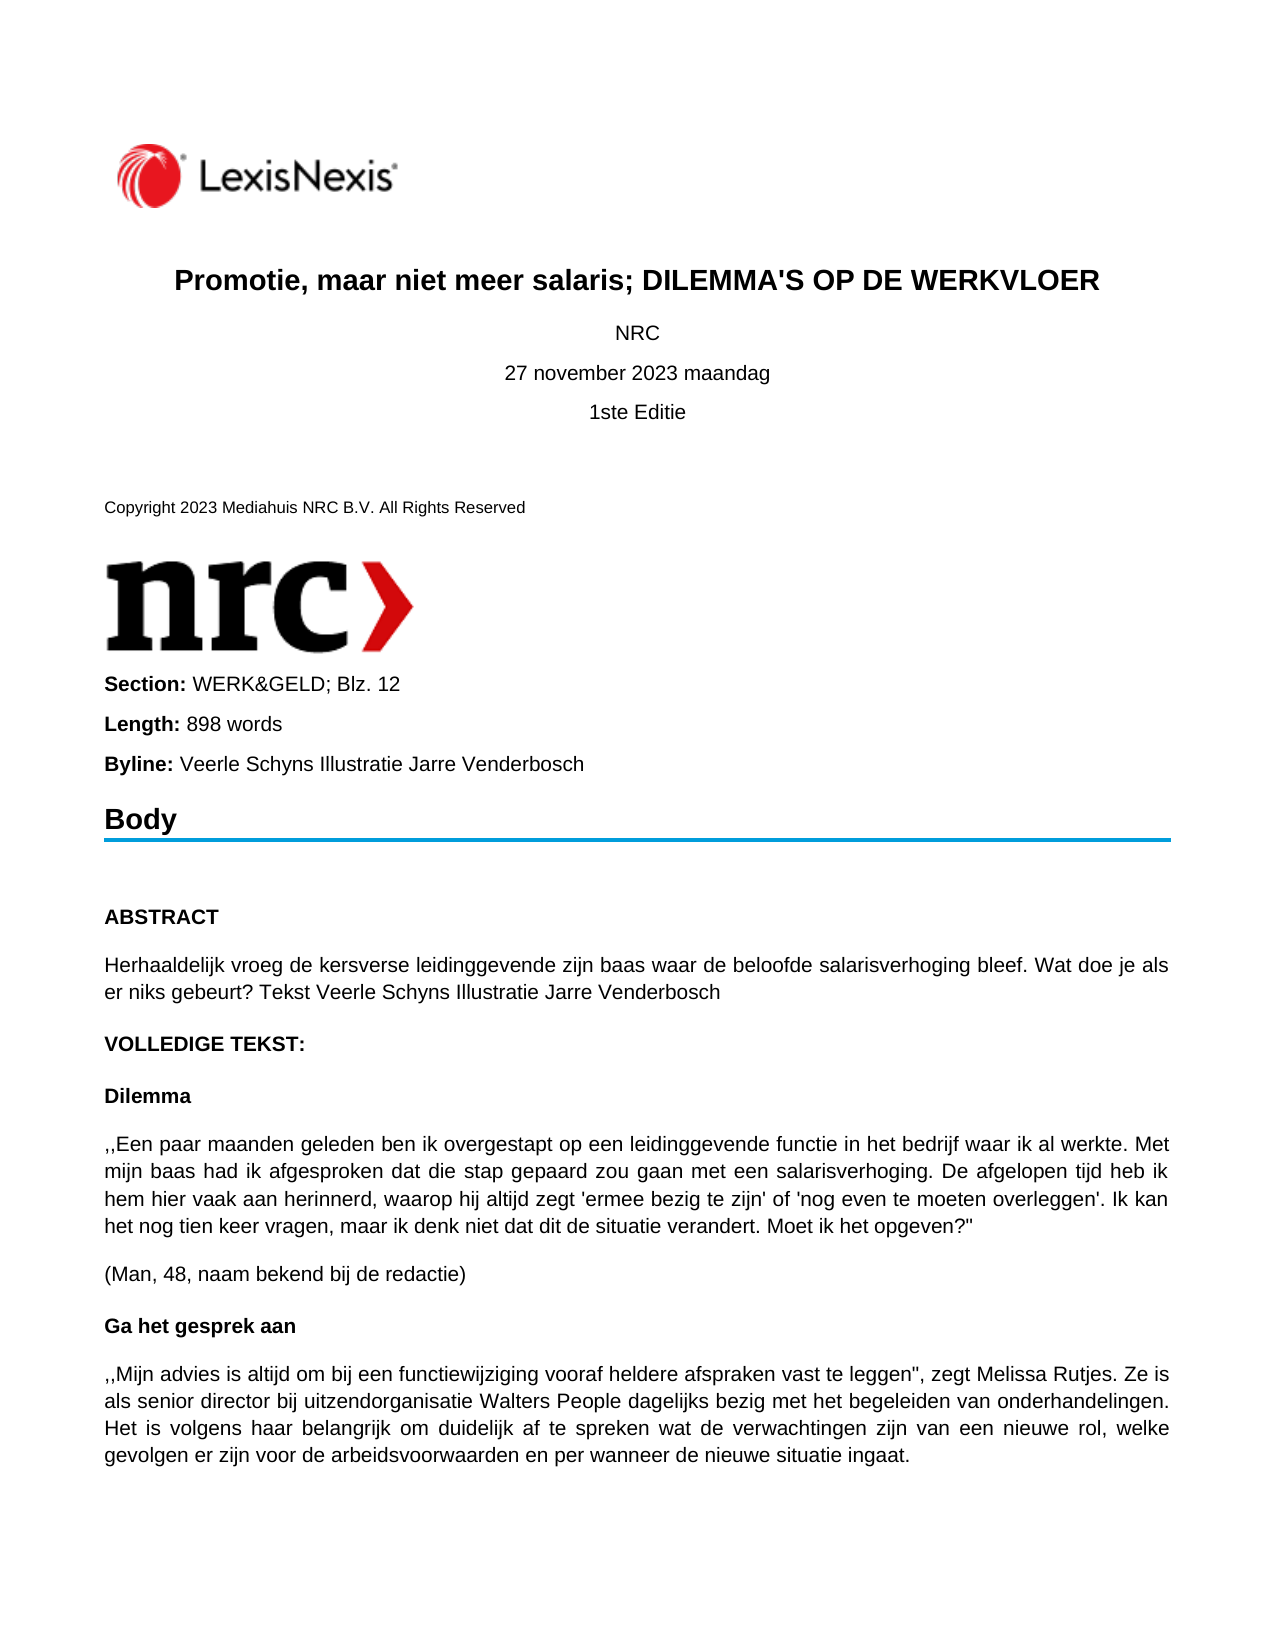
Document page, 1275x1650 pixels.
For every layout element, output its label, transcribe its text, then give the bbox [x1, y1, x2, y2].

text ,,Mijn advies is altijd om bij een functiewijziging vooraf heldere afspraken vast te leggen", zegt Melissa Rutjes. Ze is als senior director bij uitzendorganisatie Walters People dagelijks bezig met het begeleiden van onderhandelingen. Het is volgens haar belangrijk om duidelijk af te spreken wat de verwachtingen zijn van een nieuwe rol, welke gevolgen er zijn voor de arbeidsvoorwaarden en per wanneer de nieuwe situatie ingaat. [104, 1358, 1171, 1467]
picture [104, 557, 417, 657]
text 27 november 2023 maandag [104, 357, 1171, 384]
text (Man, 48, naam bekend bij de redactie) [104, 1258, 1171, 1285]
text Length: 898 words [104, 709, 1171, 736]
picture [104, 144, 412, 208]
text NRC [104, 318, 1171, 345]
text ,,Een paar maanden geleden ben ik overgestapt op een leidinggevende functie in het bedrijf waar ik al werkte. Met mijn baas had ik afgesproken dat die stap gepaard zou gaan met een salarisverhoging. De afgelopen tijd heb ik hem hier vaak aan herinnerd, waarop hij altijd zegt 'ermee bezig te zijn' of 'nog even te moeten overleggen'. Ik kan het nog tien keer vragen, maar ik denk niet dat dit de situatie verandert. Moet ik het opgeven?" [104, 1129, 1171, 1237]
text Section: WERK&GELD; Blz. 12 [104, 669, 1171, 696]
text Dilemma [104, 1081, 1171, 1108]
text Copyright 2023 Mediahuis NRC B.V. All Rights Reserved [104, 465, 1171, 517]
text ABSTRACT [104, 902, 1171, 929]
subtitle Promotie, maar niet meer salaris; DILEMMA'S OP DE WERKVLOER [104, 261, 1171, 297]
text VOLLEDIGE TEKST: [104, 1029, 1171, 1056]
text Byline: Veerle Schyns Illustratie Jarre Venderbosch [104, 748, 1171, 775]
text Herhaaldelijk vroeg de kersverse leidinggevende zijn baas waar de beloofde salarisverhoging bleef. Wat doe je als er niks gebeurt? Tekst Veerle Schyns Illustratie Jarre Venderbosch [104, 950, 1171, 1004]
text Ga het gesprek aan [104, 1310, 1171, 1337]
text Body [104, 800, 1171, 836]
text 1ste Editie [104, 397, 1171, 424]
